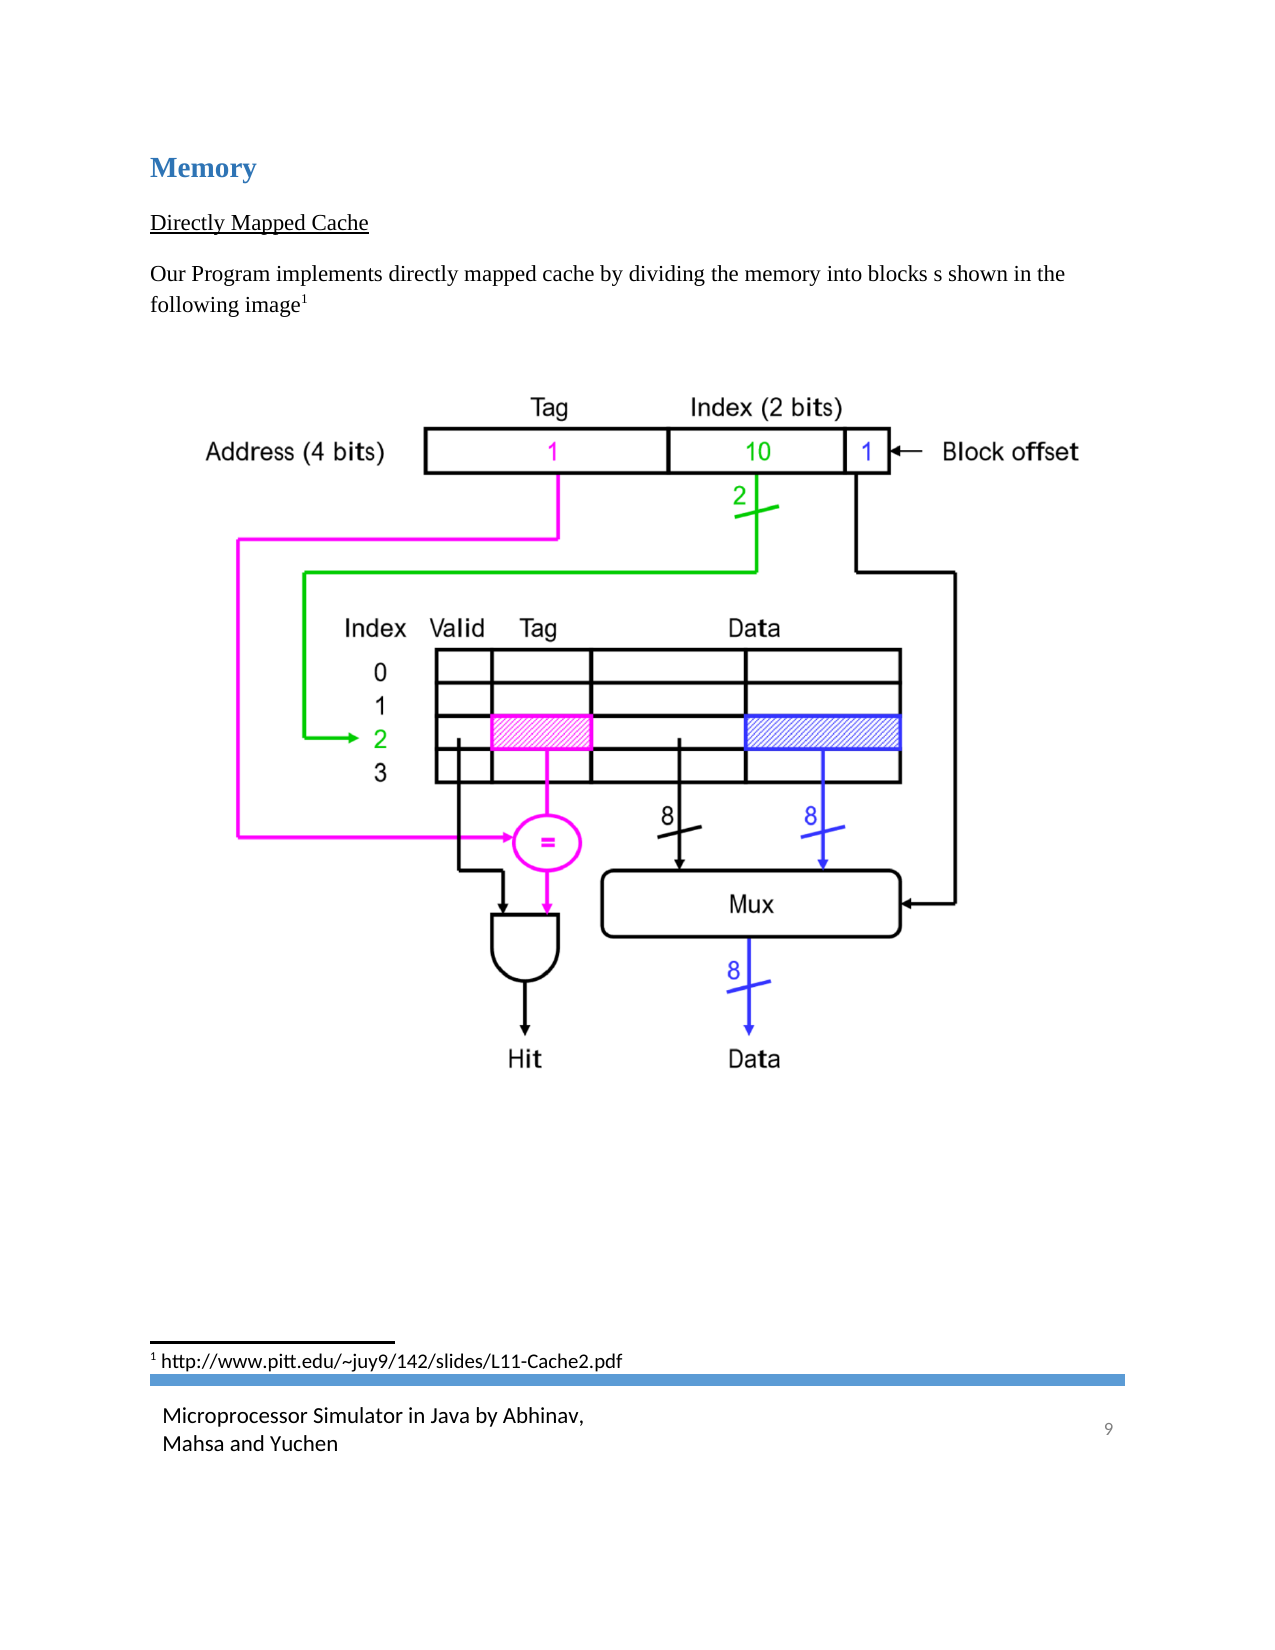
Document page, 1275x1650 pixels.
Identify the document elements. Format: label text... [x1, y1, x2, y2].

text Our Program implements directly mapped cache by dividing the memory into blocks s shown in the following image [150, 260, 1125, 317]
picture [150, 341, 1125, 1125]
text Memory [150, 150, 1125, 183]
text Directly Mapped Cache [150, 209, 1125, 236]
